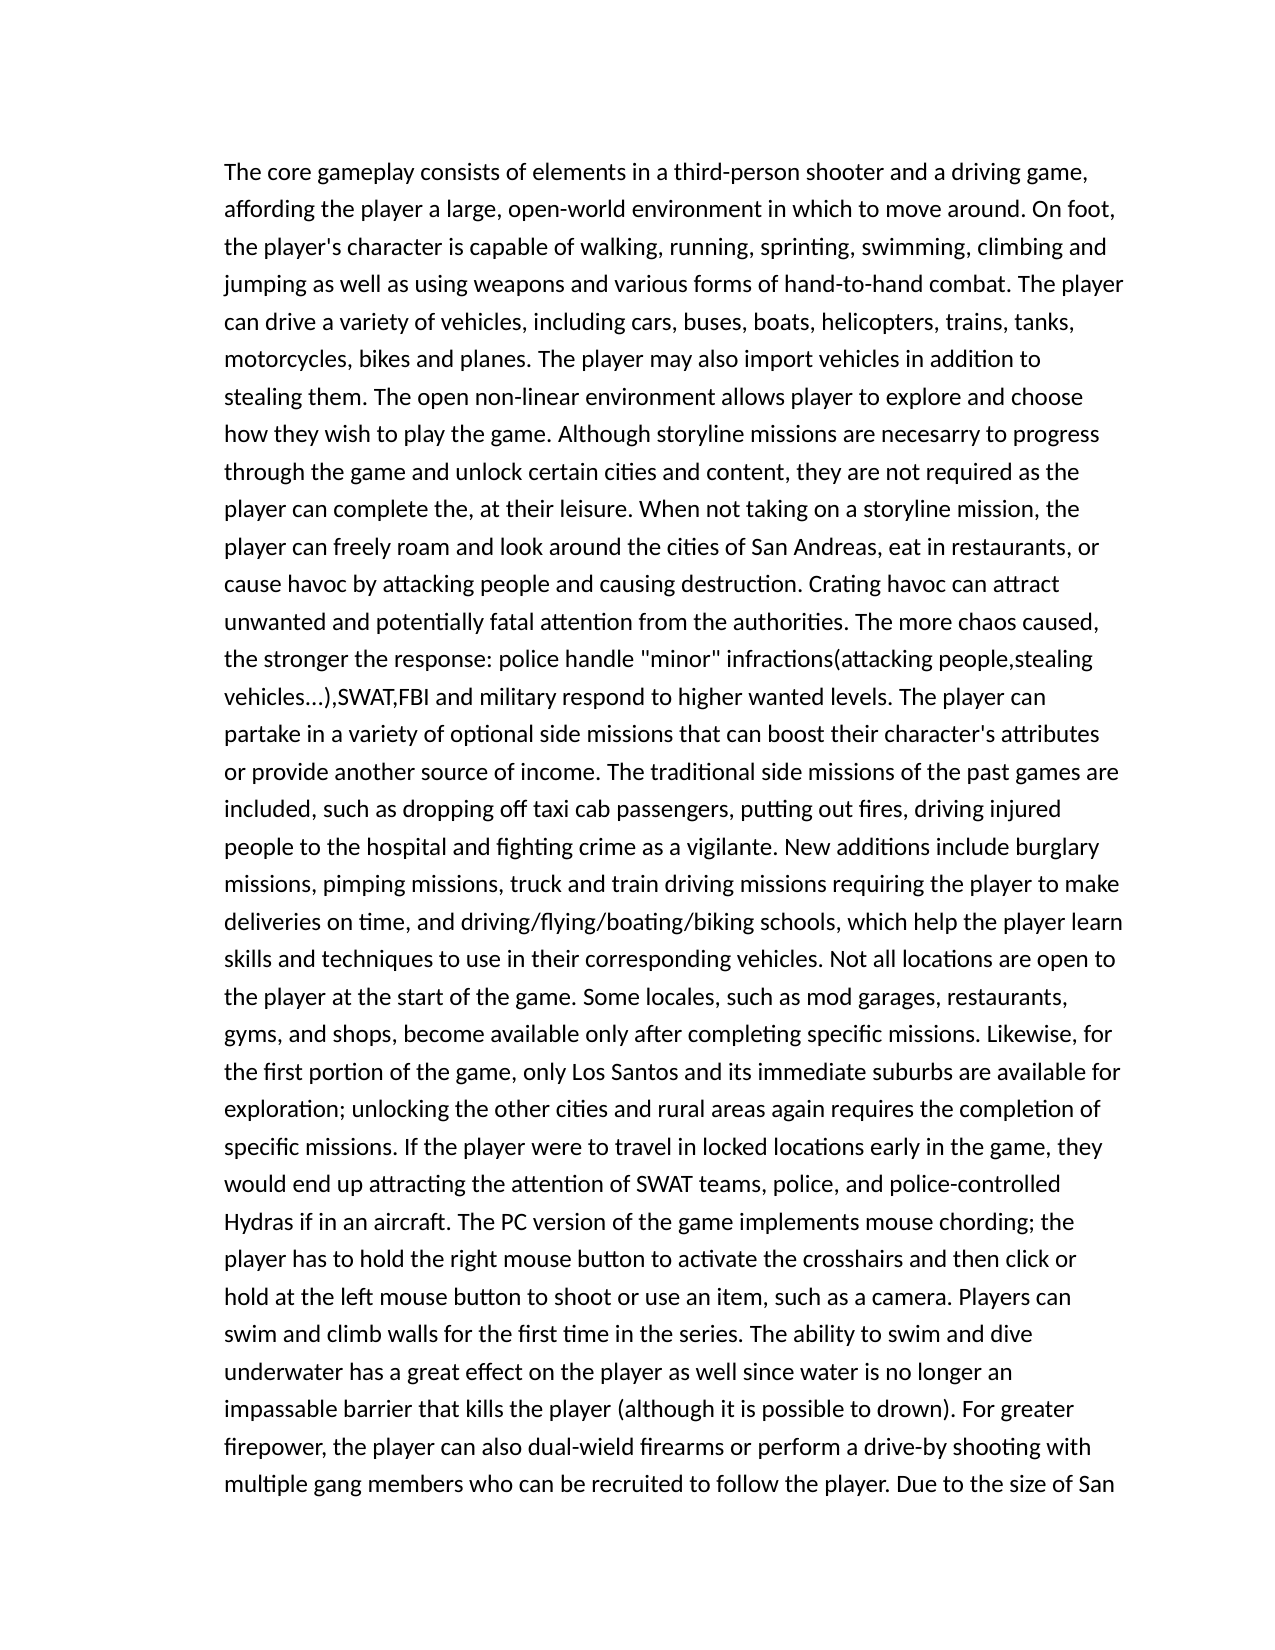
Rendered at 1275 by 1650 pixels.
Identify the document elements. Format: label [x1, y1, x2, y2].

text [224, 150, 1125, 1500]
